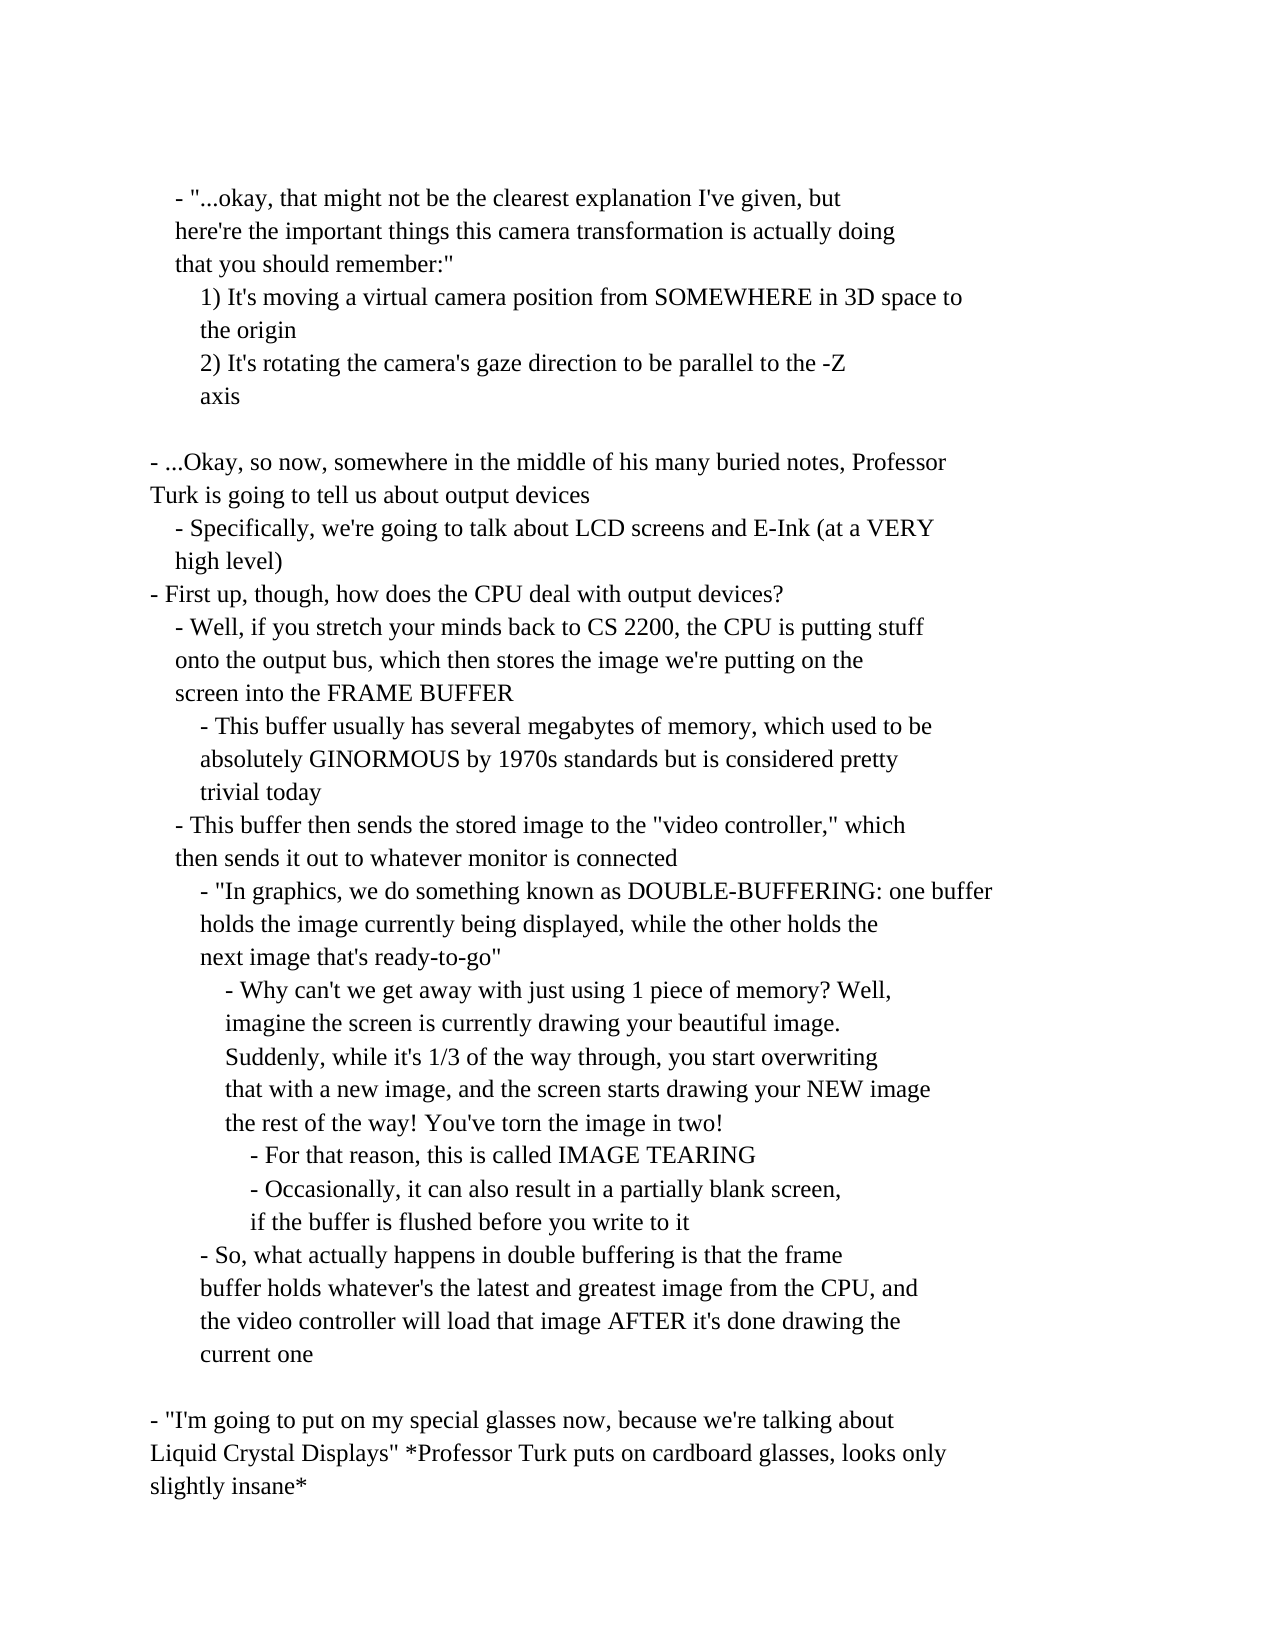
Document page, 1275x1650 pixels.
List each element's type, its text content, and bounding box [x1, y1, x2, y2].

text 1) It's moving a virtual camera position from SOMEWHERE in 3D space to [150, 282, 1125, 311]
text - ...Okay, so now, somewhere in the middle of his many buried notes, Professor [150, 447, 1125, 476]
text buffer holds whatever's the latest and greatest image from the CPU, and [150, 1273, 1125, 1301]
text the origin [150, 315, 1125, 344]
text - First up, though, how does the CPU deal with output devices? [150, 579, 1125, 608]
text - Well, if you stretch your minds back to CS 2200, the CPU is putting stuff [150, 612, 1125, 641]
text the video controller will load that image AFTER it's done drawing the [150, 1306, 1125, 1334]
text trivial today [150, 777, 1125, 806]
text axis [150, 381, 1125, 410]
text onto the output bus, which then stores the image we're putting on the [150, 645, 1125, 674]
text - "...okay, that might not be the clearest explanation I've given, but [150, 183, 1125, 212]
text next image that's ready-to-go" [150, 942, 1125, 971]
text slightly insane* [150, 1471, 1125, 1499]
text the rest of the way! You've torn the image in two! [150, 1108, 1125, 1136]
text then sends it out to whatever monitor is connected [150, 843, 1125, 872]
text - "In graphics, we do something known as DOUBLE-BUFFERING: one buffer [150, 876, 1125, 905]
text current one [150, 1339, 1125, 1367]
text - This buffer usually has several megabytes of memory, which used to be [150, 711, 1125, 740]
text holds the image currently being displayed, while the other holds the [150, 909, 1125, 938]
text that you should remember:" [150, 249, 1125, 278]
text - For that reason, this is called IMAGE TEARING [150, 1141, 1125, 1169]
text here're the important things this camera transformation is actually doing [150, 216, 1125, 245]
text - Why can't we get away with just using 1 piece of memory? Well, [150, 976, 1125, 1004]
text - This buffer then sends the stored image to the "video controller," which [150, 810, 1125, 839]
text Turk is going to tell us about output devices [150, 480, 1125, 509]
text - Occasionally, it can also result in a partially blank screen, [150, 1174, 1125, 1202]
text imagine the screen is currently drawing your beautiful image. [150, 1008, 1125, 1037]
text that with a new image, and the screen starts drawing your NEW image [150, 1074, 1125, 1103]
text absolutely GINORMOUS by 1970s standards but is considered pretty [150, 744, 1125, 773]
text - Specifically, we're going to talk about LCD screens and E-Ink (at a VERY [150, 513, 1125, 542]
text screen into the FRAME BUFFER [150, 678, 1125, 707]
text 2) It's rotating the camera's gaze direction to be parallel to the -Z [150, 348, 1125, 377]
text - "I'm going to put on my special glasses now, because we're talking about [150, 1405, 1125, 1433]
text Suddenly, while it's 1/3 of the way through, you start overwriting [150, 1042, 1125, 1070]
text high level) [150, 546, 1125, 575]
text if the buffer is flushed before you write to it [150, 1207, 1125, 1235]
text - So, what actually happens in double buffering is that the frame [150, 1240, 1125, 1268]
text Liquid Crystal Displays" *Professor Turk puts on cardboard glasses, looks only [150, 1438, 1125, 1467]
